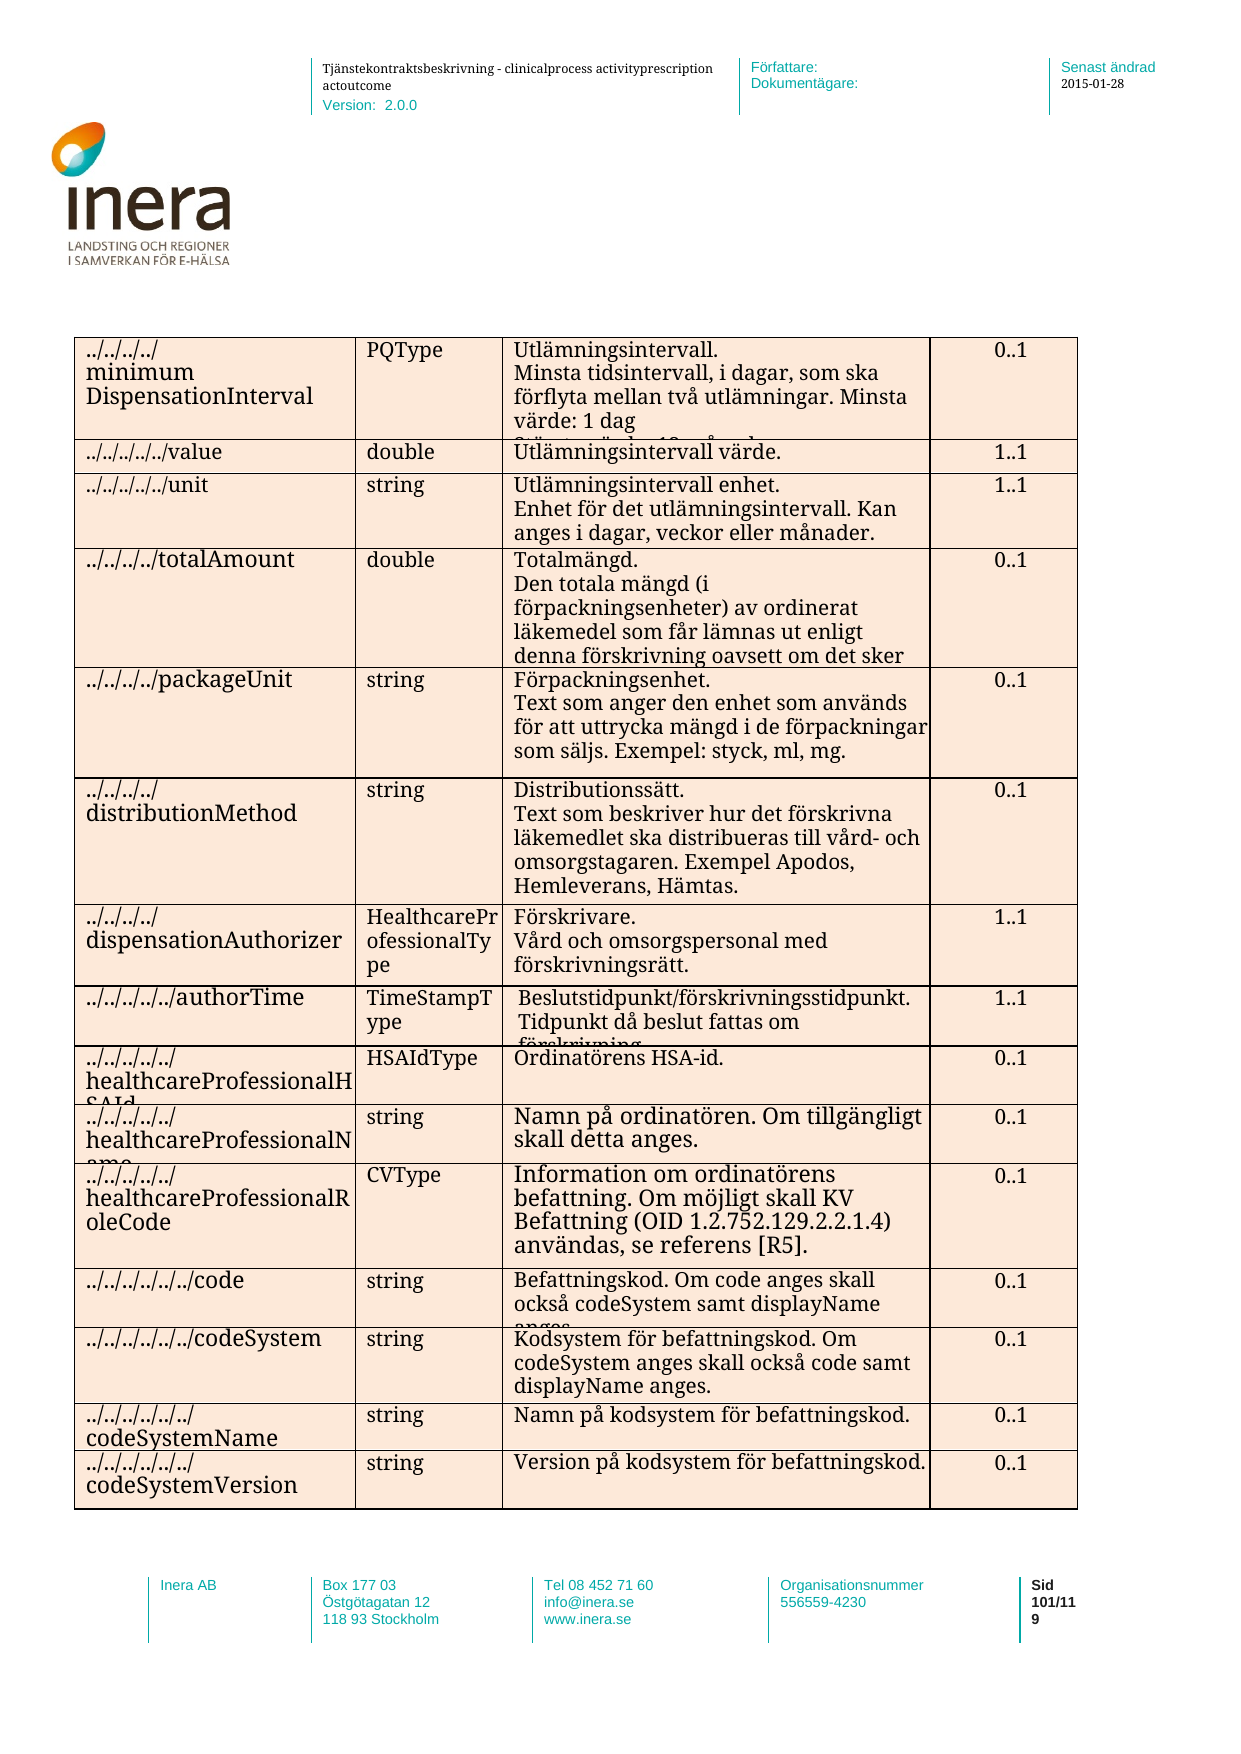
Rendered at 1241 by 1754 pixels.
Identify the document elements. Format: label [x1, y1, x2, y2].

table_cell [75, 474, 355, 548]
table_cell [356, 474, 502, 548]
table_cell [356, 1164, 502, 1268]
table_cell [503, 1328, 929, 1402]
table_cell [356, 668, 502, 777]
picture [51, 122, 230, 265]
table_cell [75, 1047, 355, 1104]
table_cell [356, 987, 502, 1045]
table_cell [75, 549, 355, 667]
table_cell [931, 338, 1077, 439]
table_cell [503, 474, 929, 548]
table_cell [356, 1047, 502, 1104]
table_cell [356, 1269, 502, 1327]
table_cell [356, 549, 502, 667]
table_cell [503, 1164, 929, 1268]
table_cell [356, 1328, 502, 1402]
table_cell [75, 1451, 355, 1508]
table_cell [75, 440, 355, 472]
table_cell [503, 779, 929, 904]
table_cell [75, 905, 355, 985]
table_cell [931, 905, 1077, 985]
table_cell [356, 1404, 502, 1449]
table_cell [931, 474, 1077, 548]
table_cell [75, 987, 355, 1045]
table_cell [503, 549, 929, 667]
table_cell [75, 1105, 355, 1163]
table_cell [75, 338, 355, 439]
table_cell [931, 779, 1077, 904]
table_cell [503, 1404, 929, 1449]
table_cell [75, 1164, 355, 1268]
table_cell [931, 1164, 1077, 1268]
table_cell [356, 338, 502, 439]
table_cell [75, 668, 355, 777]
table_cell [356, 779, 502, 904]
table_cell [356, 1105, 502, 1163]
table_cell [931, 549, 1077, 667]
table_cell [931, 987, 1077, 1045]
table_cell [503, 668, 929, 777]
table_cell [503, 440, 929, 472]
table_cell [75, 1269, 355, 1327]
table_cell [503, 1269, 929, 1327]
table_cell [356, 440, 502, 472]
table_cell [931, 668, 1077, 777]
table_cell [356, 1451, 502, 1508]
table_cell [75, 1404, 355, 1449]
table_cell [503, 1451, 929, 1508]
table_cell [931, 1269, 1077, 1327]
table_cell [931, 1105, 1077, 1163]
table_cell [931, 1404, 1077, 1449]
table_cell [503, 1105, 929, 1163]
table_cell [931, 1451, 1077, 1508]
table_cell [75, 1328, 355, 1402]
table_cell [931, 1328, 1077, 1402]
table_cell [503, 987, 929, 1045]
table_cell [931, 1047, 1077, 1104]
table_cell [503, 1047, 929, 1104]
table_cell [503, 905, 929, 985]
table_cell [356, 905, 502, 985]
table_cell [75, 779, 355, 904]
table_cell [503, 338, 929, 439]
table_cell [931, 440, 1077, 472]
